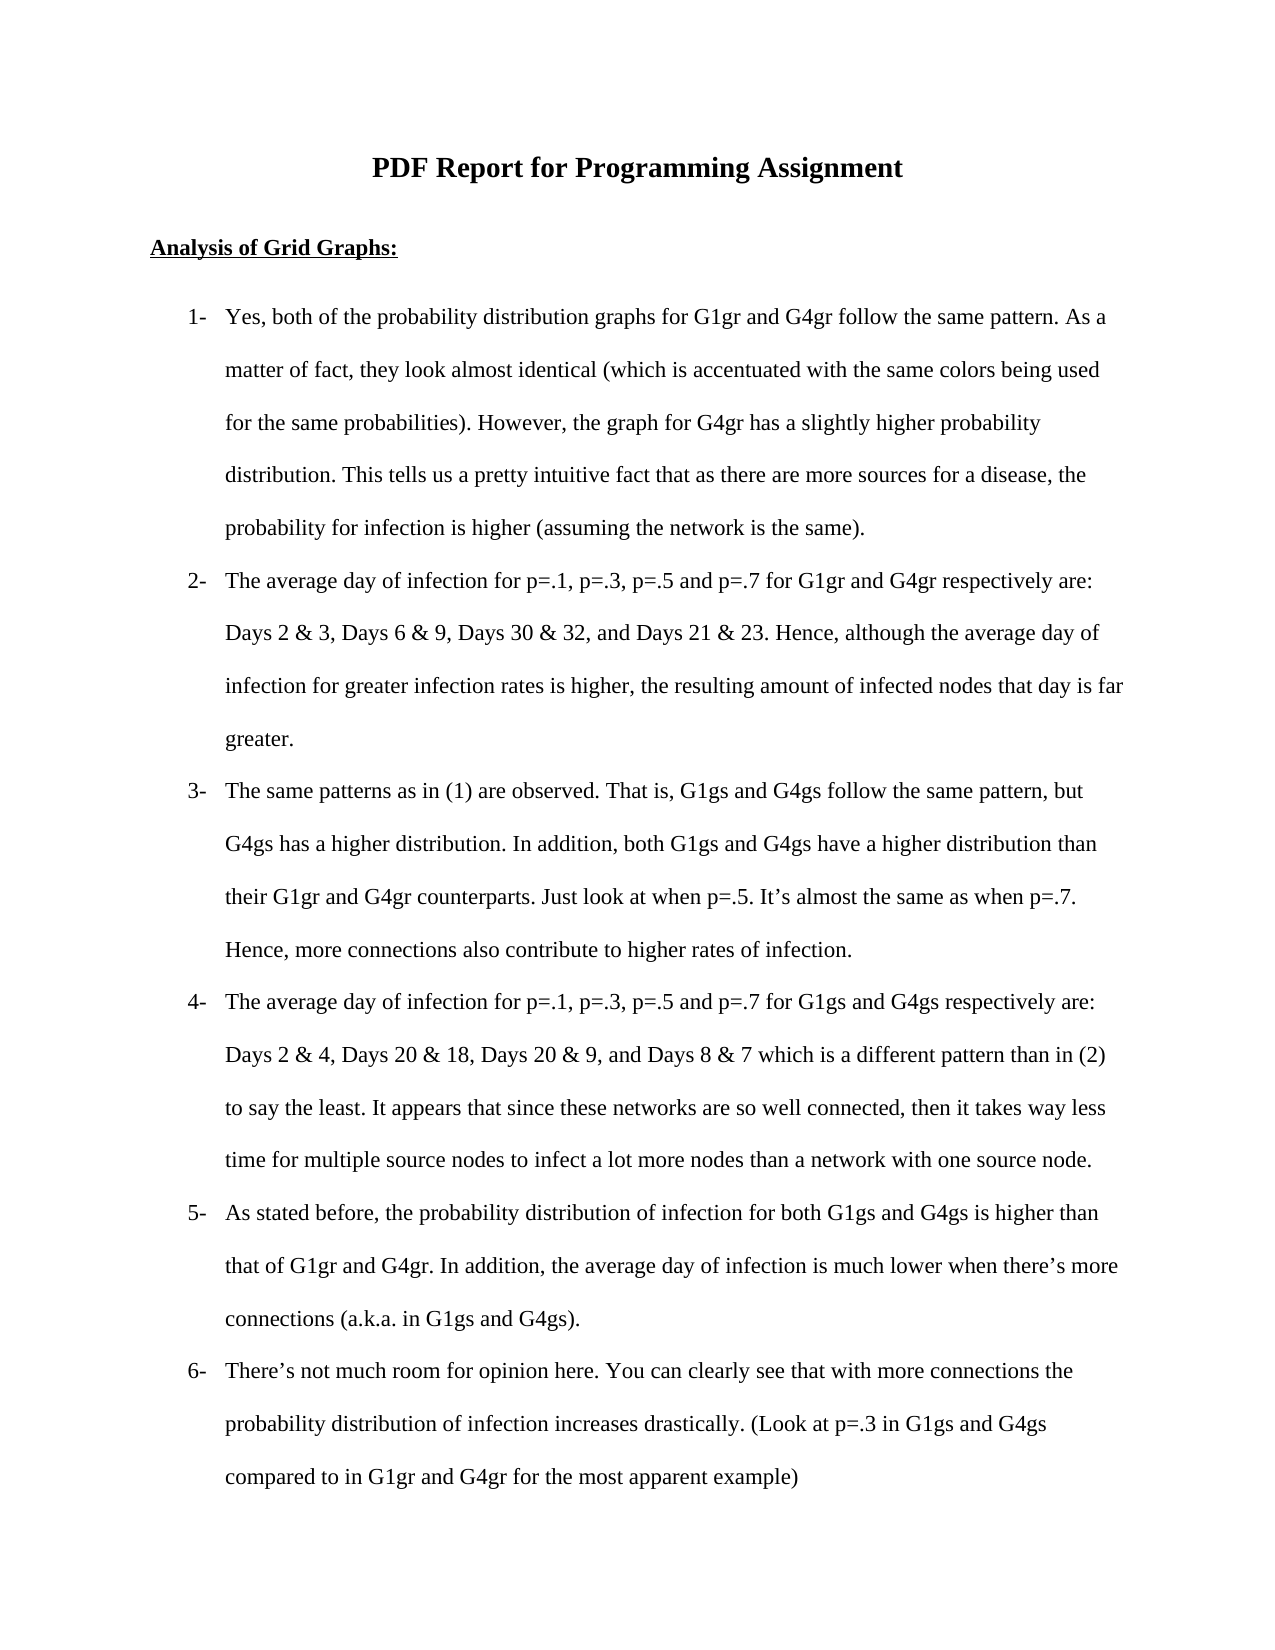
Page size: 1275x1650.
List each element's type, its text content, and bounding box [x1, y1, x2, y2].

list Days 2 & 4, Days 20 & 18, Days 20 & 9, and Days 8 & 7 which is a different pattern than in (2) to say the least. It appears that since these networks are so well connected, then it takes way less time for multiple source nodes to infect a lot more nodes than a network with one source node. [225, 1041, 1125, 1173]
list There’s not much room for opinion here. You can clearly see that with more connections the probability distribution of infection increases drastically. (Look at p=.3 in G1gs and G4gs compared to in G1gr and G4gr for the most apparent example) [187, 1357, 1125, 1489]
list The same patterns as in (1) are observed. That is, G1gs and G4gs follow the same pattern, but G4gs has a higher distribution. In addition, both G1gs and G4gs have a higher distribution than their G1gr and G4gr counterparts. Just look at when p=.5. It’s almost the same as when p=.7. Hence, more connections also contribute to higher rates of infection. [187, 777, 1125, 962]
list The average day of infection for p=.1, p=.3, p=.5 and p=.7 for G1gr and G4gr respectively are: [187, 567, 1125, 593]
list The average day of infection for p=.1, p=.3, p=.5 and p=.7 for G1gs and G4gs respectively are: [187, 988, 1125, 1015]
list Days 2 & 3, Days 6 & 9, Days 30 & 32, and Days 21 & 23. Hence, although the average day of infection for greater infection rates is higher, the resulting amount of infected nodes that day is far greater. [225, 619, 1125, 751]
text PDF Report for Programming Assignment [150, 150, 1125, 183]
list Yes, both of the probability distribution graphs for G1gr and G4gr follow the same pattern. As a matter of fact, they look almost identical (which is accentuated with the same colors being used for the same probabilities). However, the graph for G4gr has a slightly higher probability distribution. This tells us a pretty intuitive fact that as there are more sources for a disease, the probability for infection is higher (assuming the network is the same). [187, 303, 1125, 540]
list As stated before, the probability distribution of infection for both G1gs and G4gs is higher than that of G1gr and G4gr. In addition, the average day of infection is much lower when there’s more connections (a.k.a. in G1gs and G4gs). [187, 1199, 1125, 1331]
text Analysis of Grid Graphs: [150, 234, 1125, 260]
